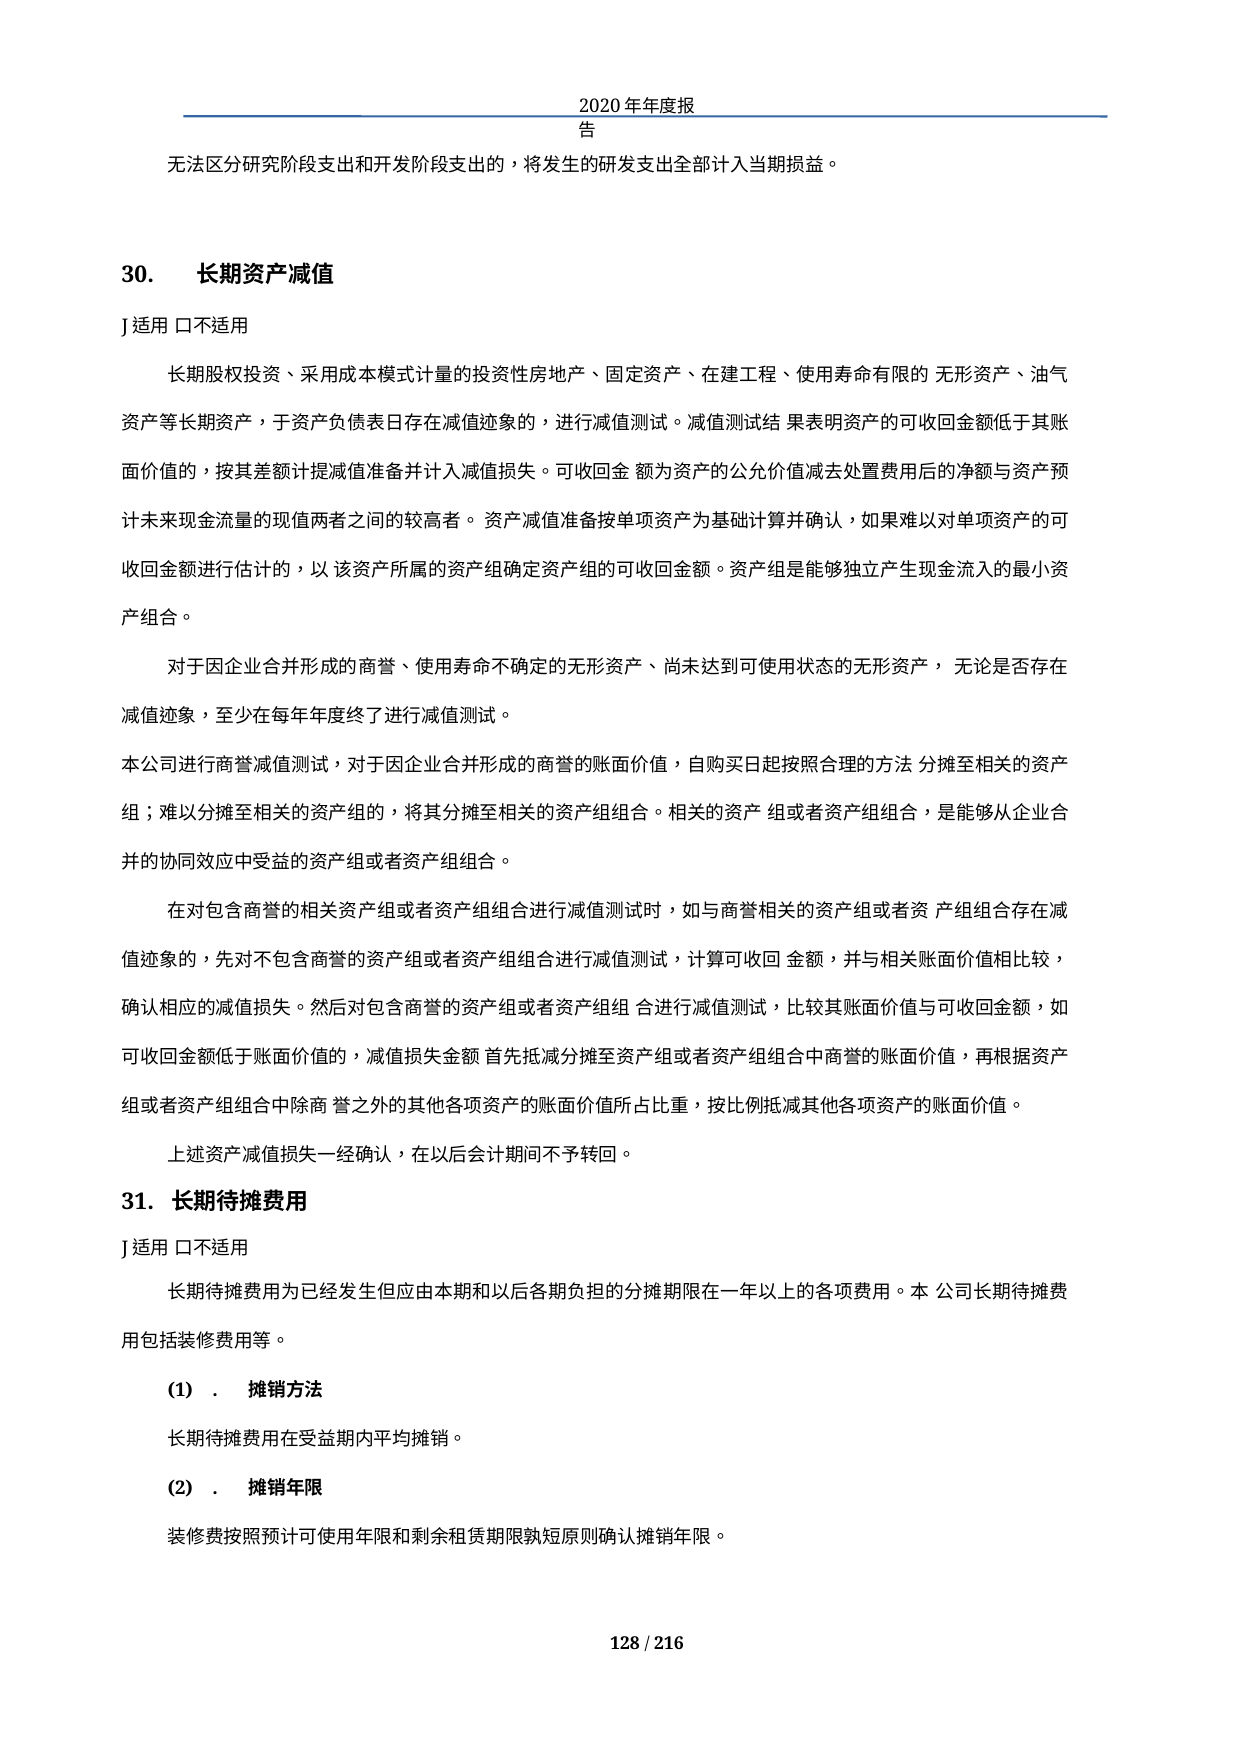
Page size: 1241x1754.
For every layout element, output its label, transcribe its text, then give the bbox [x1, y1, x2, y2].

text 无法区分研究阶段支出和开发阶段支出的，将发生的研发支出全部计入当期损益。 [121, 132, 1069, 181]
list 长期资产减值 [121, 258, 1069, 289]
list 长期待摊费用 [121, 1171, 1069, 1219]
text 长期股权投资、采用成本模式计量的投资性房地产、固定资产、在建工程、使用寿命有限的 无形资产、油气资产等长期资产，于资产负债表日存在减值迹象的，进行减值测试。减值测试结 果表明资产的可收回金额低于其账面价值的，按其差额计提减值准备并计入减值损失。可收回金 额为资产的公允价值减去处置费用后的净额与资产预计未来现金流量的现值两者之间的较高者。 资产减值准备按单项资产为基础计算并确认，如果难以对单项资产的可收回金额进行估计的，以 该资产所属的资产组确定资产组的可收回金额。资产组是能够独立产生现金流入的最小资产组合。 [121, 342, 1069, 634]
text 上述资产减值损失一经确认，在以后会计期间不予转回。 [121, 1122, 1069, 1171]
text 长期待摊费用为已经发生但应由本期和以后各期负担的分摊期限在一年以上的各项费用。本 公司长期待摊费用包括装修费用等。 [121, 1259, 1069, 1357]
text 在对包含商誉的相关资产组或者资产组组合进行减值测试时，如与商誉相关的资产组或者资 产组组合存在减值迹象的，先对不包含商誉的资产组或者资产组组合进行减值测试，计算可收回 金额，并与相关账面价值相比较，确认相应的减值损失。然后对包含商誉的资产组或者资产组组 合进行减值测试，比较其账面价值与可收回金额，如可收回金额低于账面价值的，减值损失金额 首先抵减分摊至资产组或者资产组组合中商誉的账面价值，再根据资产组或者资产组组合中除商 誉之外的其他各项资产的账面价值所占比重，按比例抵减其他各项资产的账面价值。 [121, 878, 1069, 1122]
list . 摊销年限 [121, 1455, 1069, 1504]
list . 摊销方法 [121, 1357, 1069, 1406]
text 本公司进行商誉减值测试，对于因企业合并形成的商誉的账面价值，自购买日起按照合理的方法 分摊至相关的资产组；难以分摊至相关的资产组的，将其分摊至相关的资产组组合。相关的资产 组或者资产组组合，是能够从企业合并的协同效应中受益的资产组或者资产组组合。 [121, 732, 1069, 878]
text J适用 口不适用 [121, 293, 1069, 342]
text 长期待摊费用在受益期内平均摊销。 [121, 1406, 1069, 1455]
text J适用 口不适用 [121, 1234, 1069, 1259]
text 装修费按照预计可使用年限和剩余租赁期限孰短原则确认摊销年限。 [121, 1504, 1069, 1553]
text 对于因企业合并形成的商誉、使用寿命不确定的无形资产、尚未达到可使用状态的无形资产， 无论是否存在减值迹象，至少在每年年度终了进行减值测试。 [121, 634, 1069, 732]
